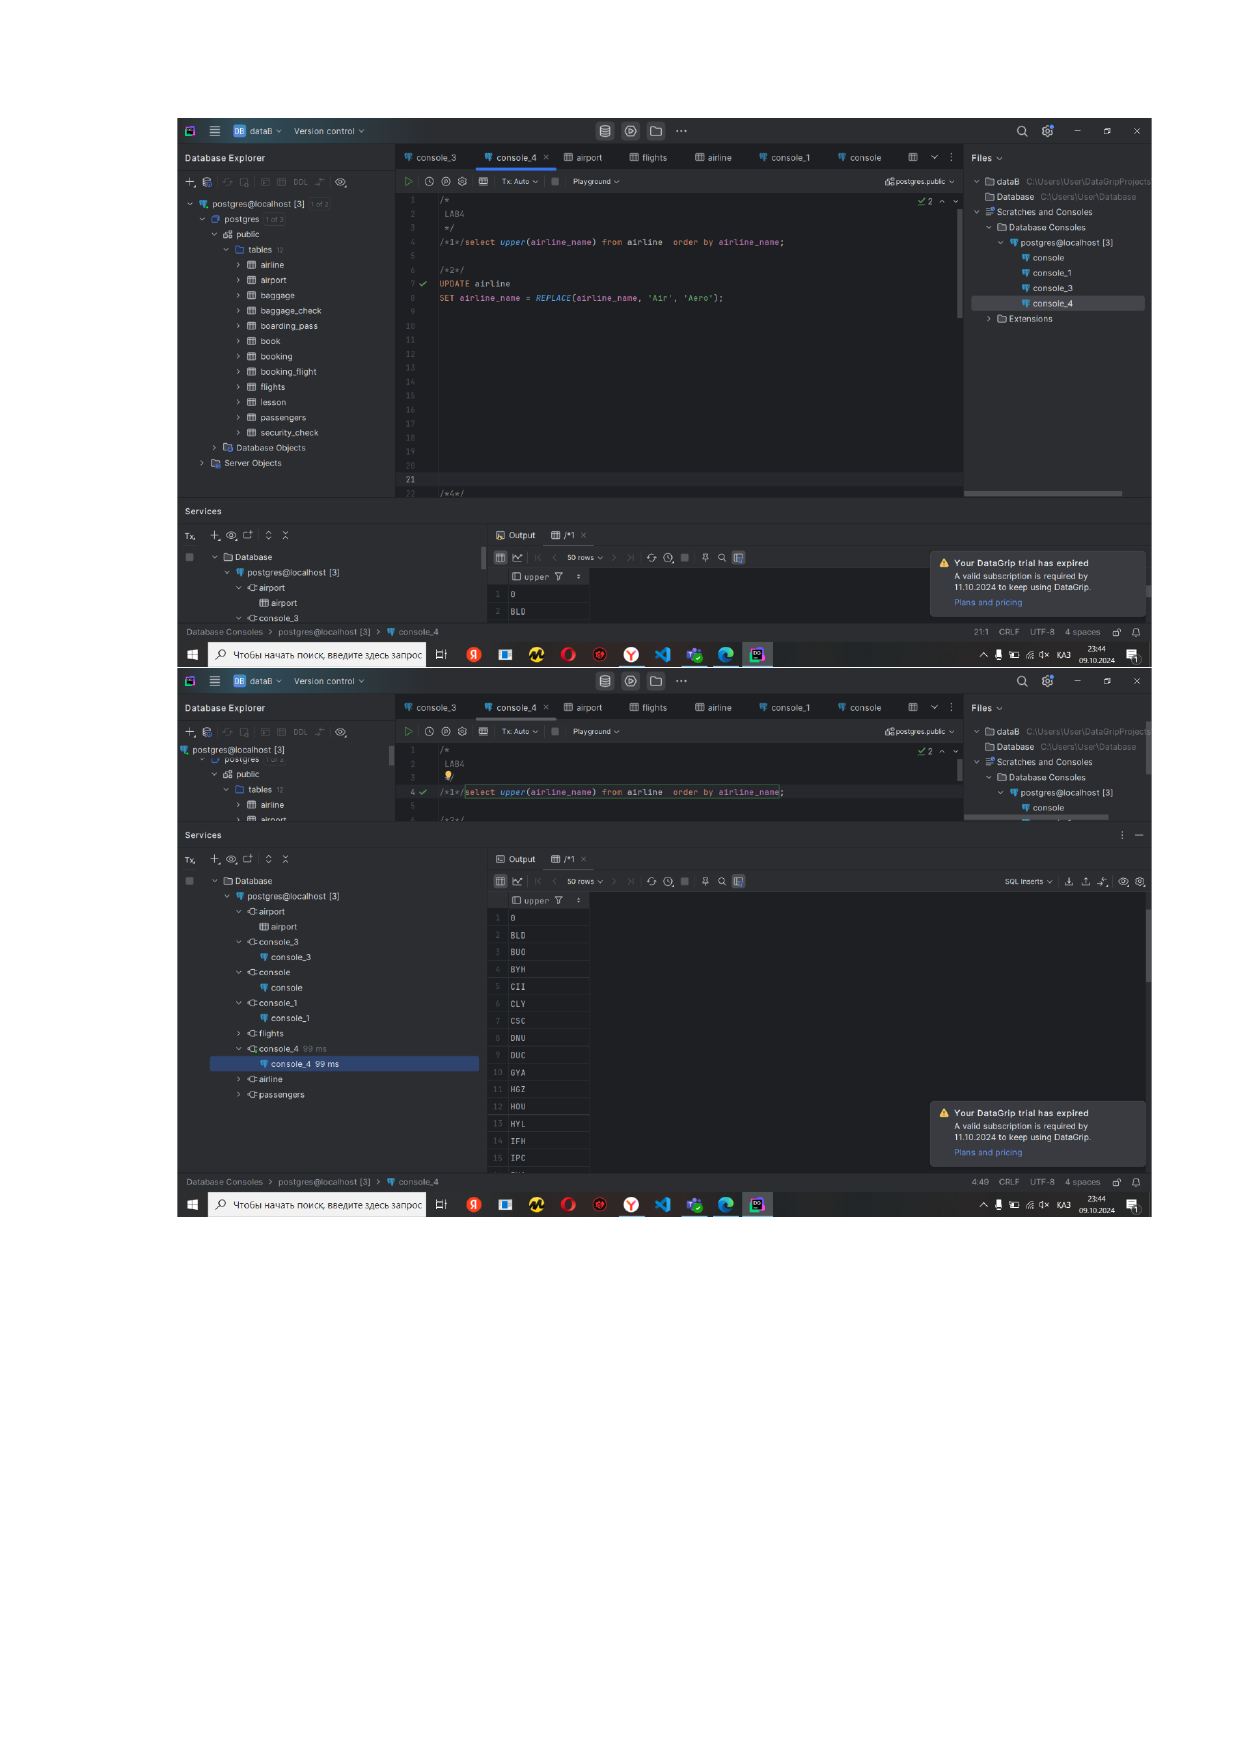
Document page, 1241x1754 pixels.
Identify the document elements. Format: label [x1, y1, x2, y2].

picture [177, 668, 1152, 1217]
picture [177, 118, 1152, 667]
